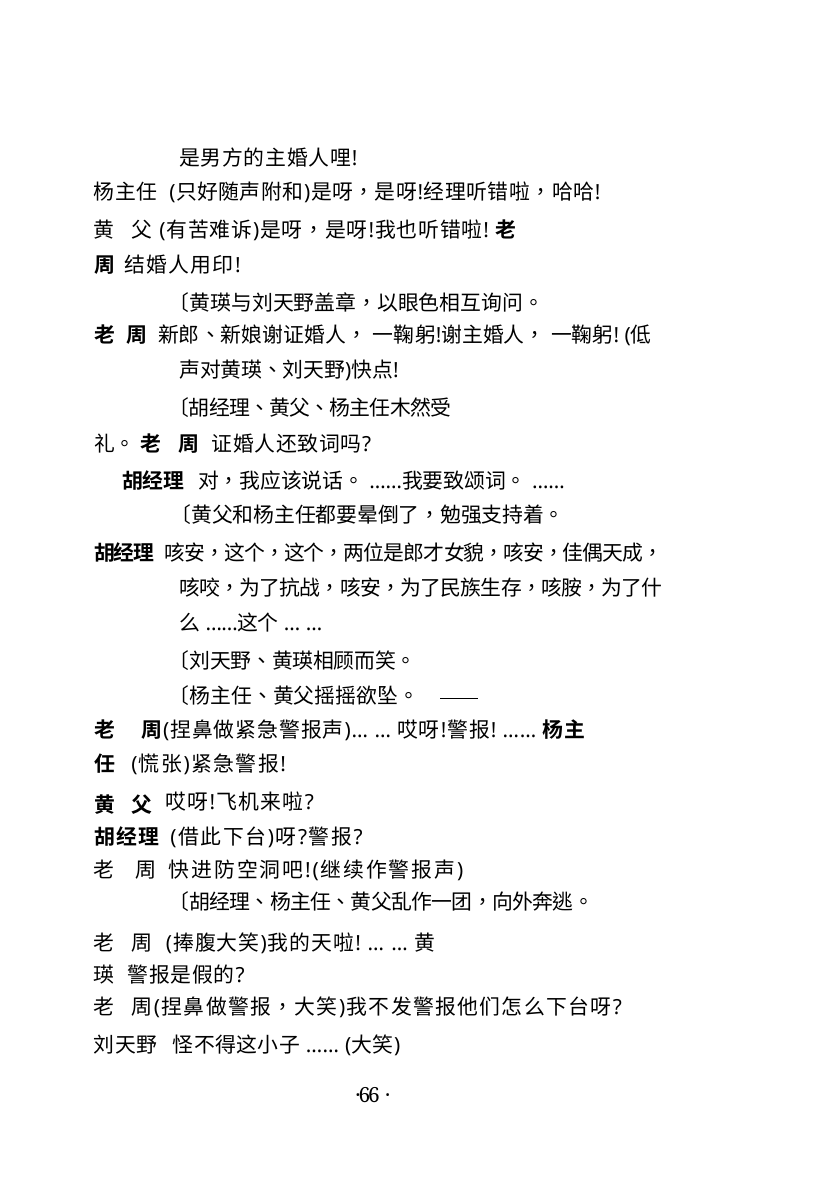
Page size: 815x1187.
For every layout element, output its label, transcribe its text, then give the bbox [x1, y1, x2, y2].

text 〔胡经理、黄父、杨主任木然受礼。 老 周 证婚人还致词吗? [94, 393, 491, 458]
text 〔黄瑛与刘天野盖章，以眼色相互询问。 [169, 289, 692, 315]
text 〔杨主任、黄父摇摇欲坠。 [169, 683, 692, 709]
text 老 周 新郎、新娘谢证婚人， 一鞠躬!谢主婚人， 一鞠躬! (低声对黄瑛、刘天野)快点! [94, 320, 659, 383]
text 老 周(捏鼻做紧急警报声)… … 哎呀!警报! …… 杨主任 (慌张)紧急警报! [94, 715, 590, 777]
text 〔刘天野、黄瑛相顾而笑。 [169, 647, 692, 674]
text 黄 父 (有苦难诉)是呀，是呀!我也听错啦! 老 周 结婚人用印! [94, 215, 523, 279]
text 胡经理 咳安，这个，这个，两位是郎才女貌，咳安，佳偶天成， 咳咬，为了抗战，咳安，为了民族生存，咳胺，为了什 么 ……这个 … … [94, 538, 670, 637]
text 老 周 快进防空洞吧!(继续作警报声) [94, 856, 692, 883]
text 杨主任 (只好随声附和)是呀，是呀!经理听错啦，哈哈! [94, 179, 692, 205]
text 老 周 (捧腹大笑)我的天啦! … … 黄 瑛 警报是假的? [94, 928, 436, 989]
text 是男方的主婚人哩! [179, 144, 692, 171]
text 〔胡经理、杨主任、黄父乱作一团，向外奔逃。 [169, 889, 692, 914]
text 胡经理 对，我应该说话。 ……我要致颂词。 …… 〔黄父和杨主任都要晕倒了，勉强支持着。 [94, 466, 564, 528]
text 黄 父 哎呀!飞机来啦? [94, 785, 692, 815]
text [94, 1031, 422, 1059]
text 胡经理 (借此下台)呀?警报? [94, 823, 692, 850]
text 老 周(捏鼻做警报，大笑)我不发警报他们怎么下台呀? [94, 994, 692, 1019]
